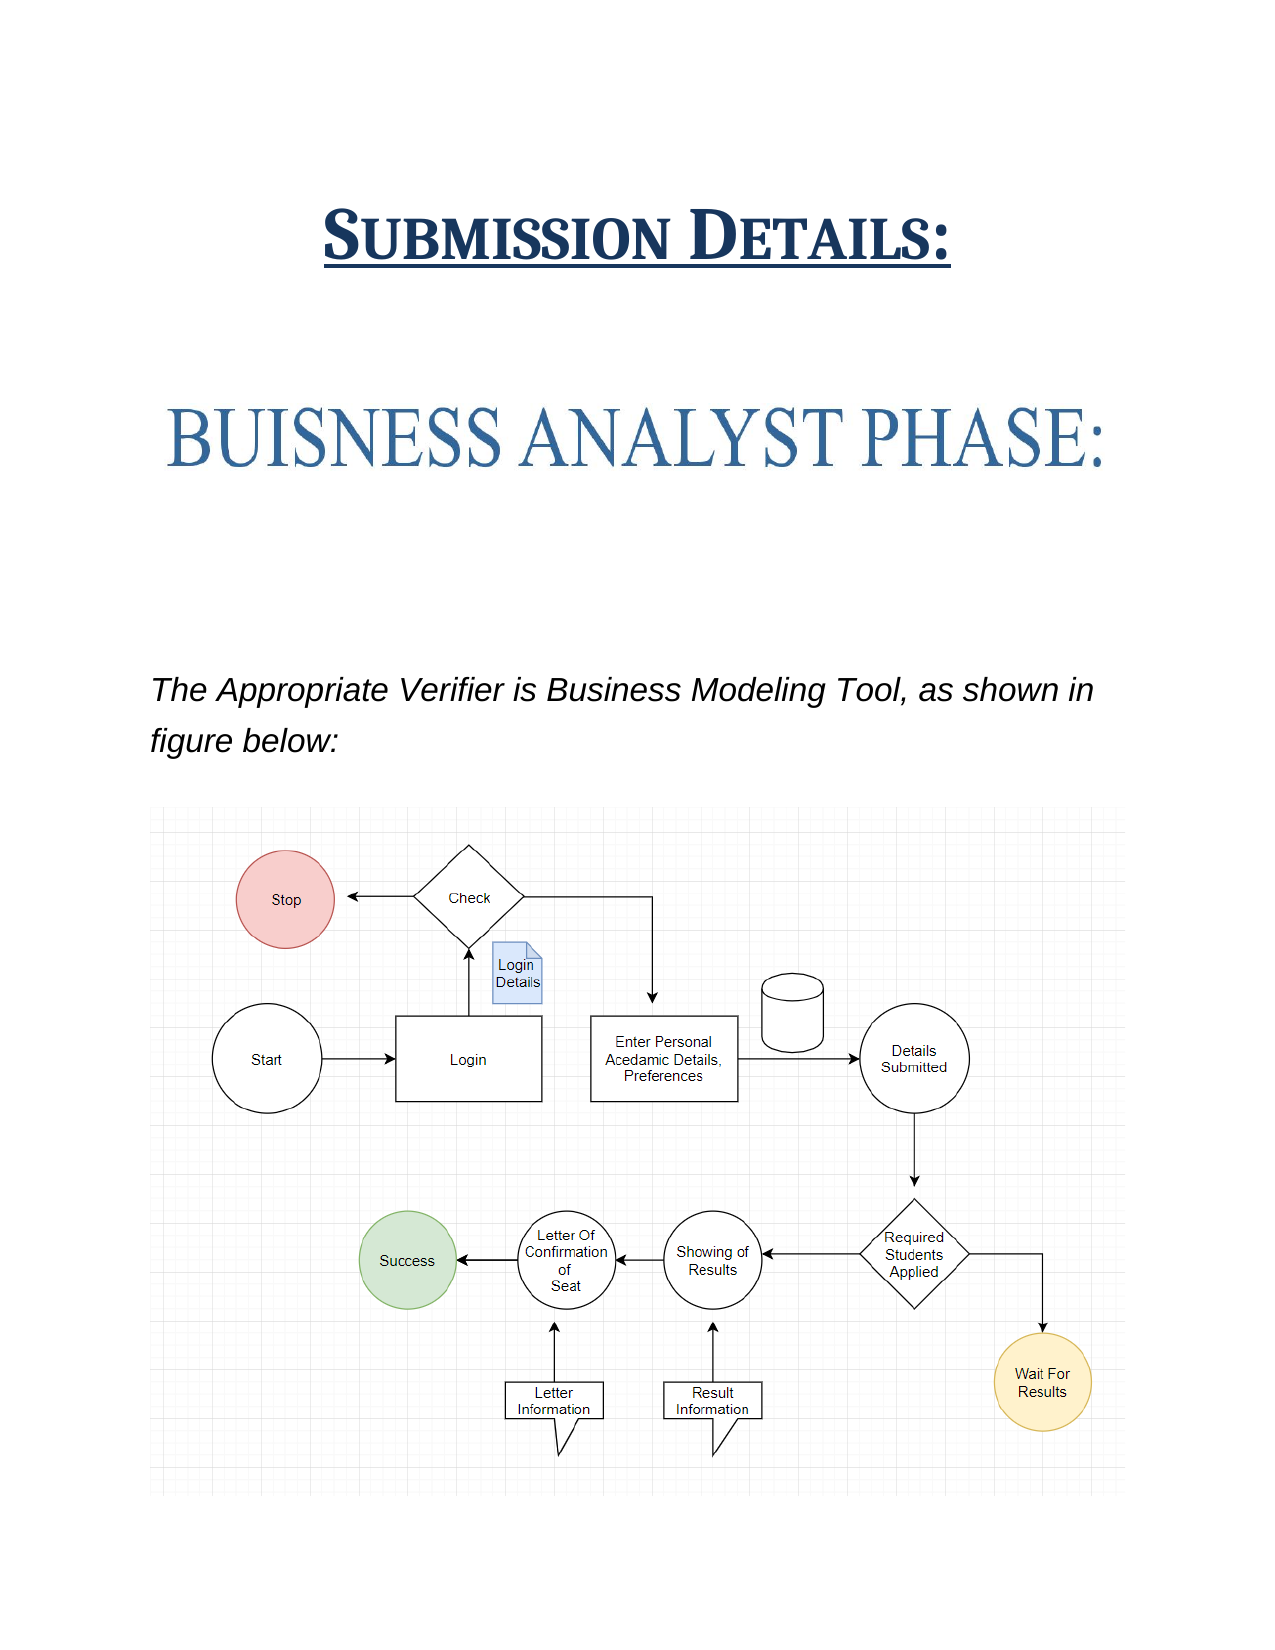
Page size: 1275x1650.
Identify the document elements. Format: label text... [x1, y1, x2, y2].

text SUBMISSION DETAILS: [150, 192, 1125, 278]
text The Appropriate Verifier is Business Modeling Tool, as shown in figure below: [150, 670, 1104, 759]
picture [163, 403, 1105, 471]
picture [150, 807, 1125, 1496]
